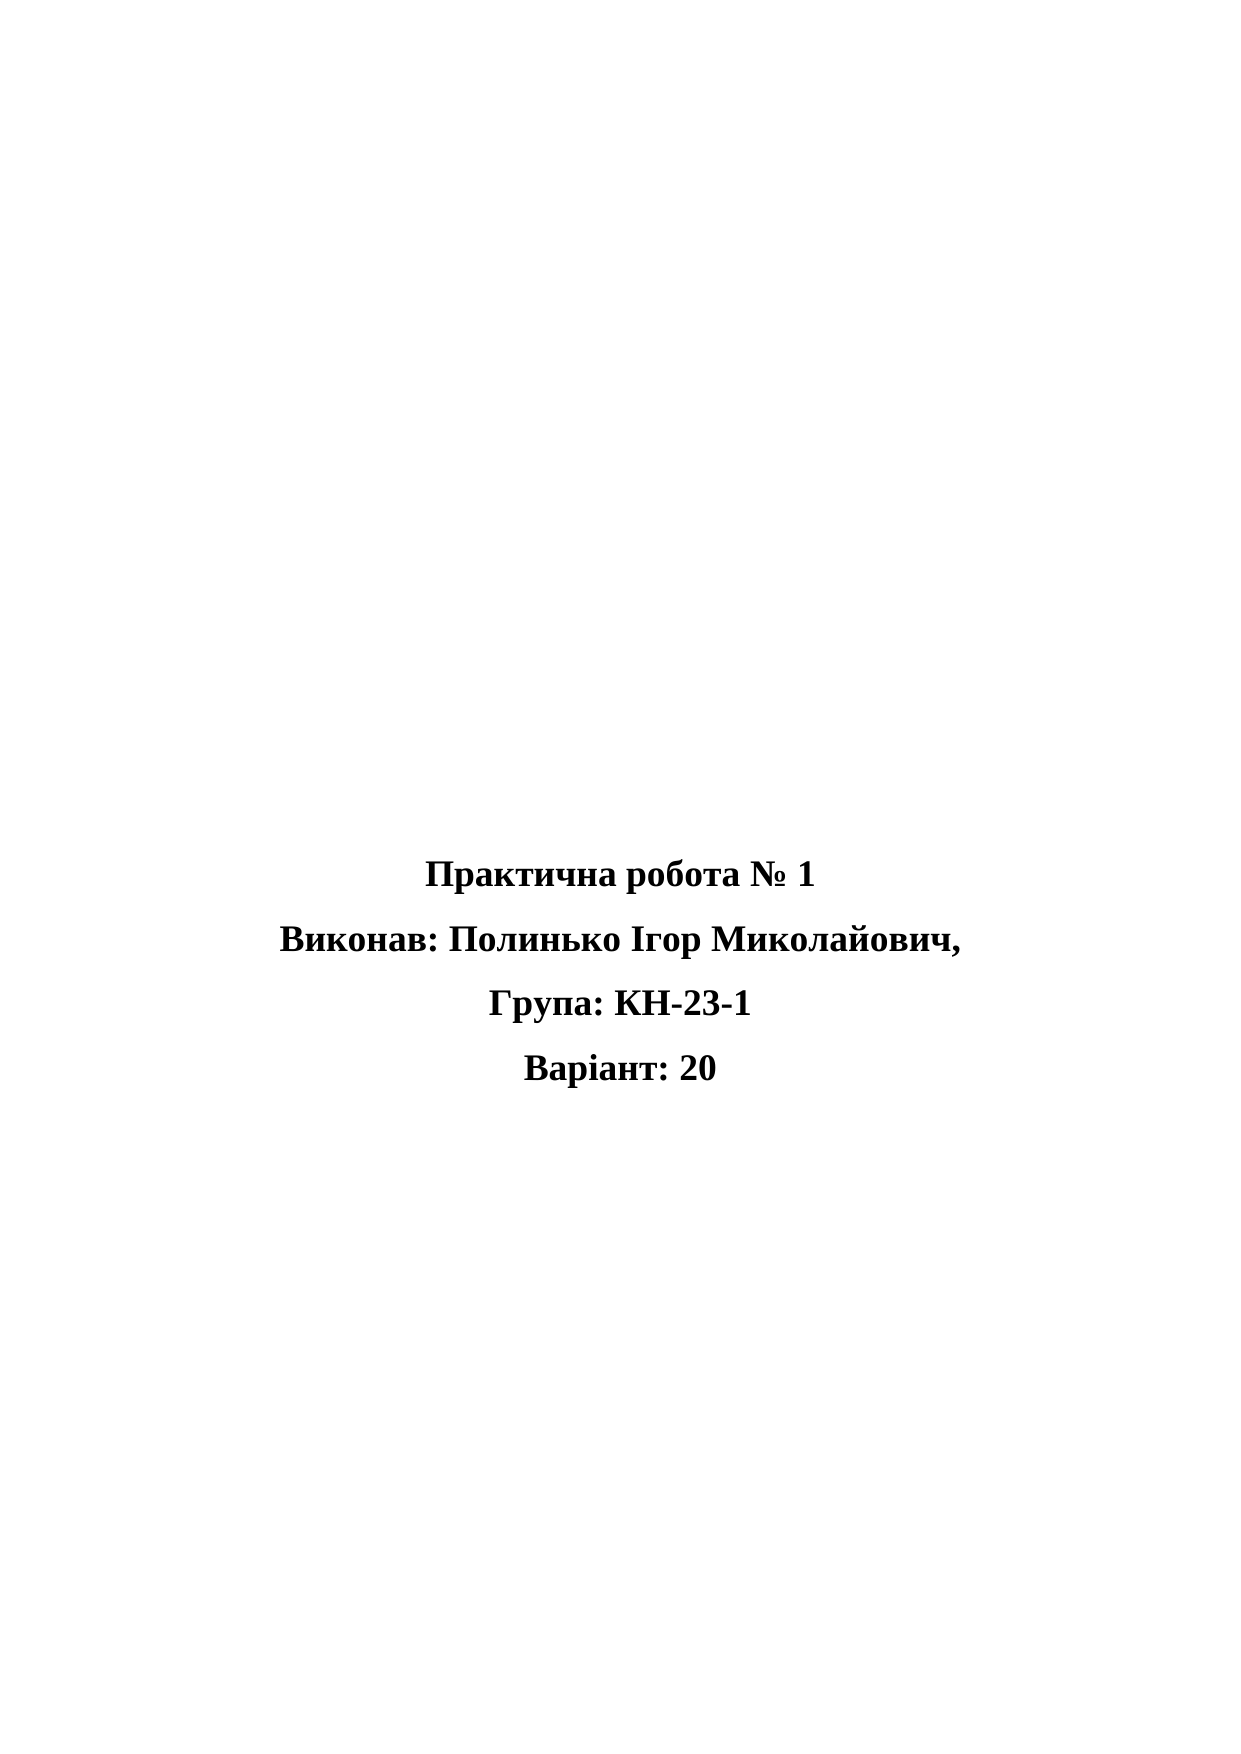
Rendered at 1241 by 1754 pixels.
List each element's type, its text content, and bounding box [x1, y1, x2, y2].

text Практична робота № 1 [75, 851, 1165, 894]
text Група: КН-23-1 [75, 981, 1165, 1024]
text Варіант: 20 [75, 1045, 1165, 1088]
text Виконав: Полинько Ігор Миколайович, [75, 916, 1165, 959]
